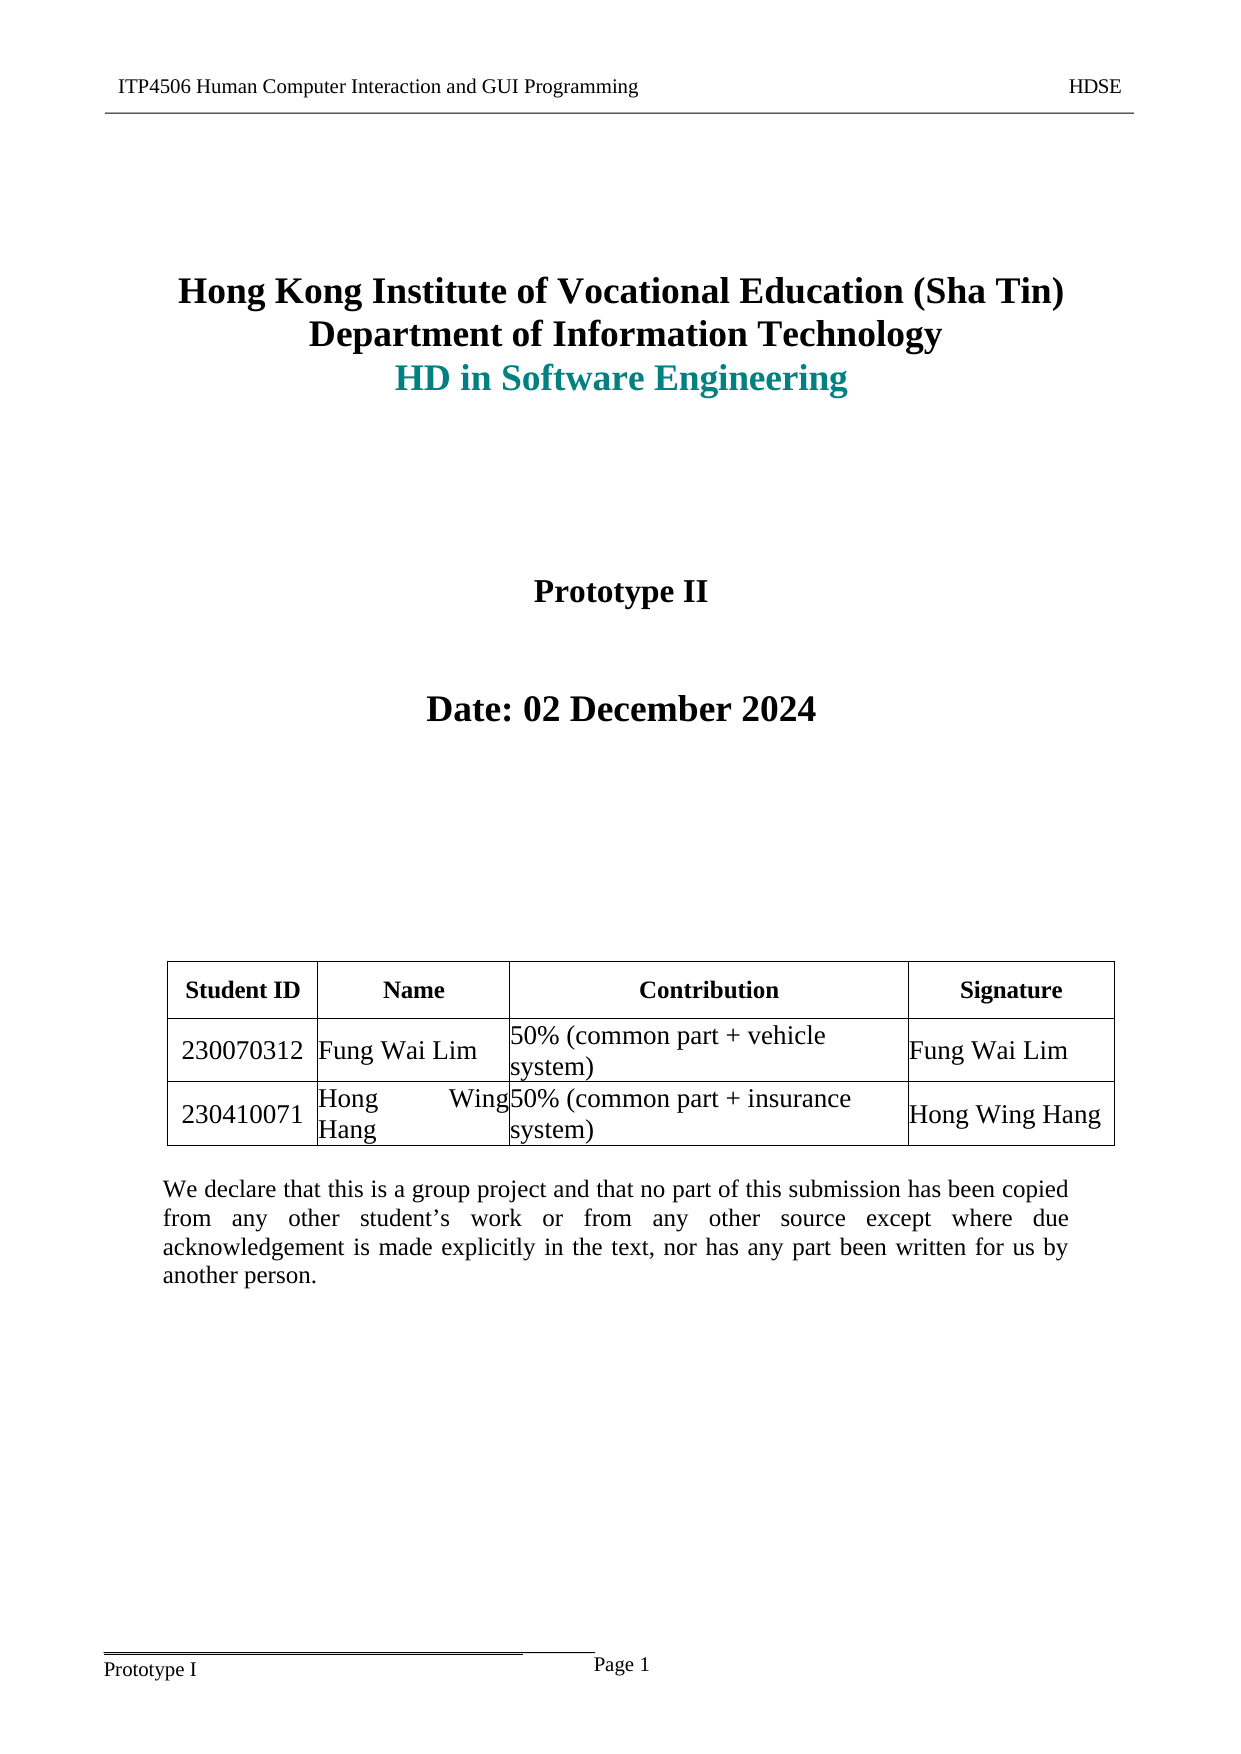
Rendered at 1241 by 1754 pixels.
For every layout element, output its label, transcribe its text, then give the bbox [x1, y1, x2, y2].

table_cell Fung Wai Lim [318, 1019, 509, 1081]
table_cell Hong Wing Hang [318, 1082, 509, 1144]
table_header Student ID [168, 962, 317, 1018]
text Date: 02 December 2024 [96, 686, 1146, 729]
table_header Name [318, 962, 509, 1018]
table_cell 230410071 [168, 1082, 317, 1144]
text Prototype II [96, 571, 1146, 609]
text HD in Software Engineering [96, 355, 1146, 398]
text Department of Information Technology [96, 312, 1146, 355]
table_cell 230070312 [168, 1019, 317, 1081]
table_cell Hong Wing Hang [909, 1082, 1114, 1144]
table_cell 50% (common part + vehicle system) [510, 1019, 908, 1081]
table_cell Fung Wai Lim [909, 1019, 1114, 1081]
text We declare that this is a group project and that no part of this submission has been copied from any other student’s work or from any other source except where due acknowledgement is made explicitly in the text, nor has any part been written for us by another person. [163, 1174, 1070, 1289]
text Hong Kong Institute of Vocational Education (Sha Tin) [96, 269, 1146, 312]
table_cell 50% (common part + insurance system) [510, 1082, 908, 1144]
table_header Signature [909, 962, 1114, 1018]
table_header Contribution [510, 962, 908, 1018]
